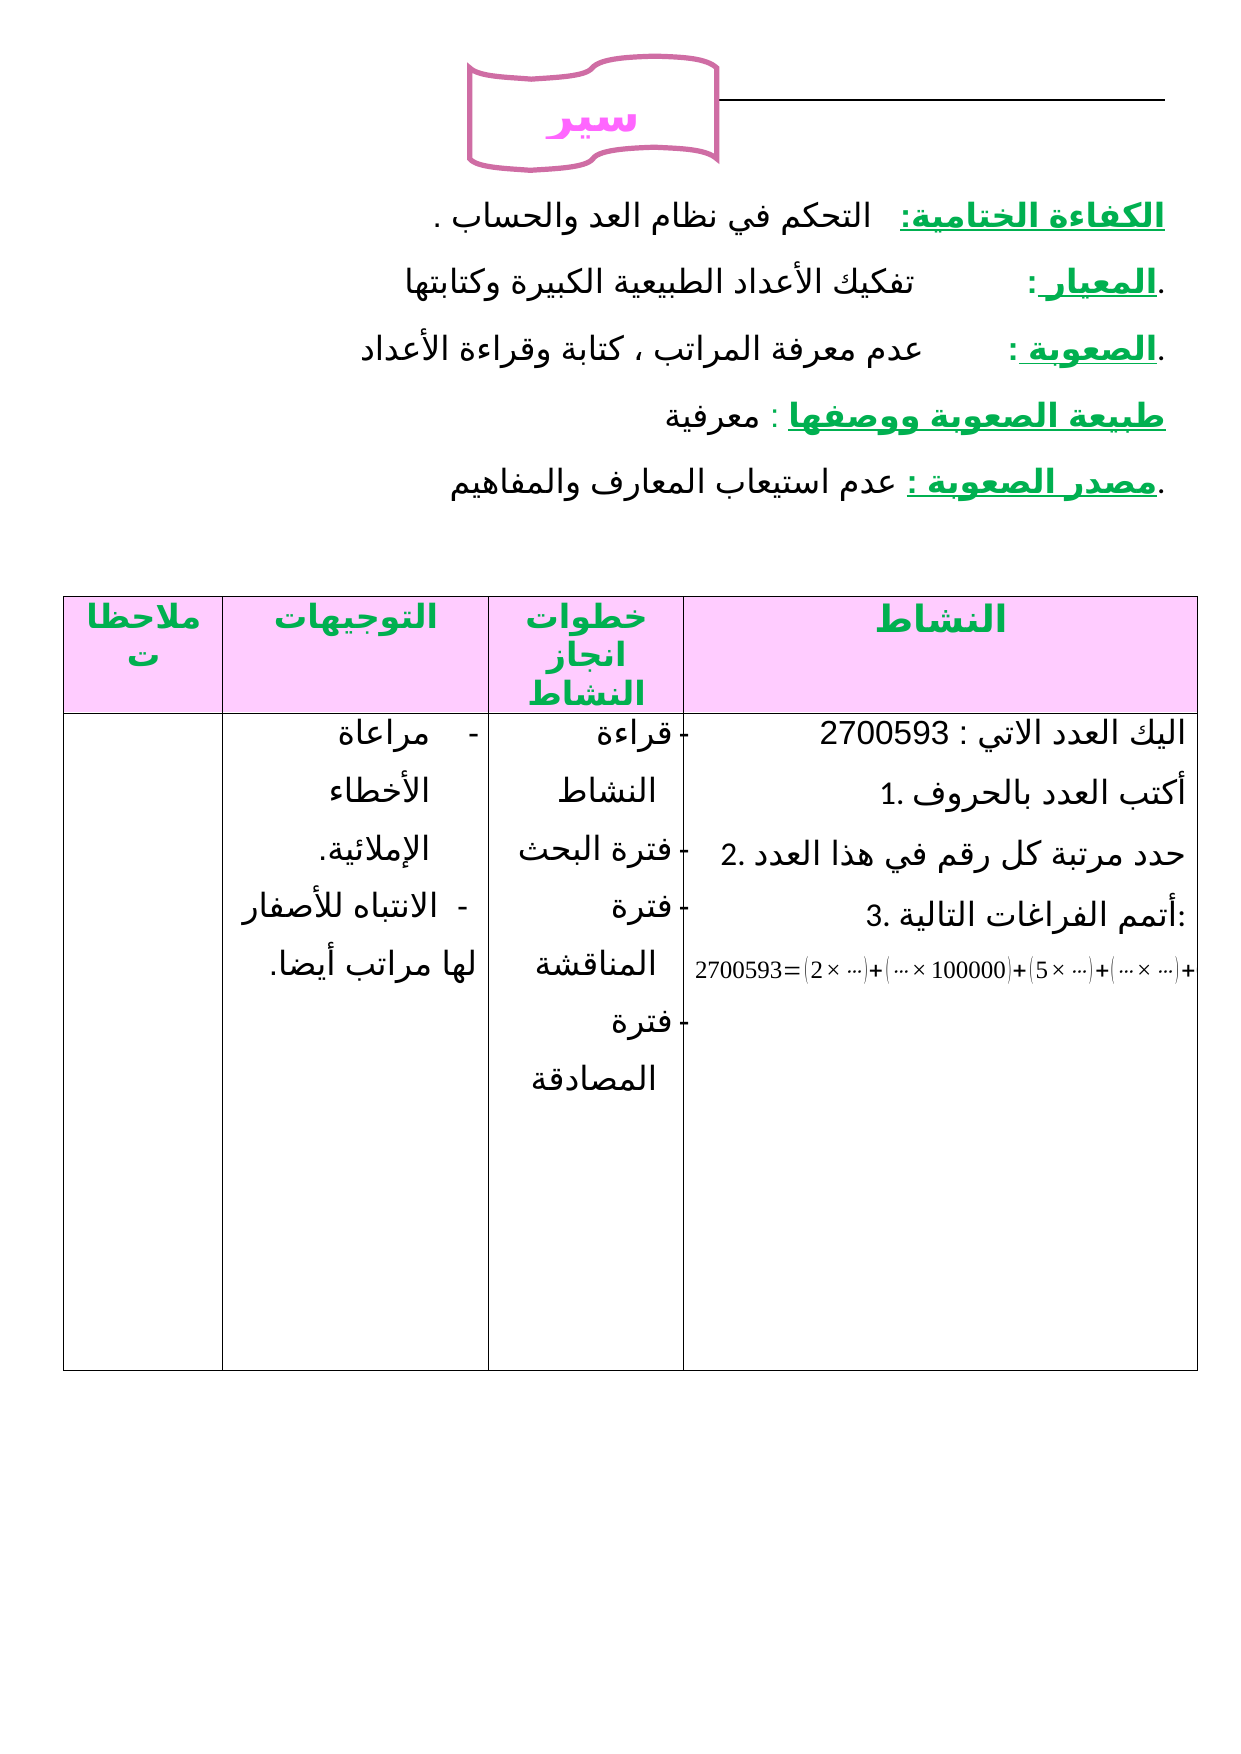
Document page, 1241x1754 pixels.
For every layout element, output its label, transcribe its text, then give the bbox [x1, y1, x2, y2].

table_cell مراعاة الأخطاء الإملائية. - الانتباه للأصفار لها مراتب أيضا. [223, 714, 488, 1370]
text مصدر الصعوبة : عدم استيعاب المعارف والمفاهيم. [75, 461, 1165, 502]
table_cell قراءة النشاط فترة البحث فترة المناقشة فترة المصادقة [489, 714, 683, 1370]
table_header ملاحظات [64, 597, 222, 712]
table_cell اليك العدد الاتي : 2700593 1. أكتب العدد بالحروف 2. حدد مرتبة كل رقم في هذا العدد 3. أتمم الفراغات التالية: [684, 714, 1197, 1370]
text المعيار : تفكيك الأعداد الطبيعية الكبيرة وكتابتها. [75, 261, 1165, 301]
text الكفاءة الختامية: التحكم في نظام العد والحساب . [75, 196, 1165, 234]
table_header التوجيهات [223, 597, 488, 712]
table_header خطوات انجاز النشاط [489, 597, 683, 712]
table_header النشاط [684, 597, 1197, 712]
table_cell [64, 714, 222, 1370]
text طبيعة الصعوبة ووصفها : معرفية [75, 396, 1165, 434]
text الصعوبة : عدم معرفة المراتب ، كتابة وقراءة الأعداد. [75, 328, 1165, 369]
